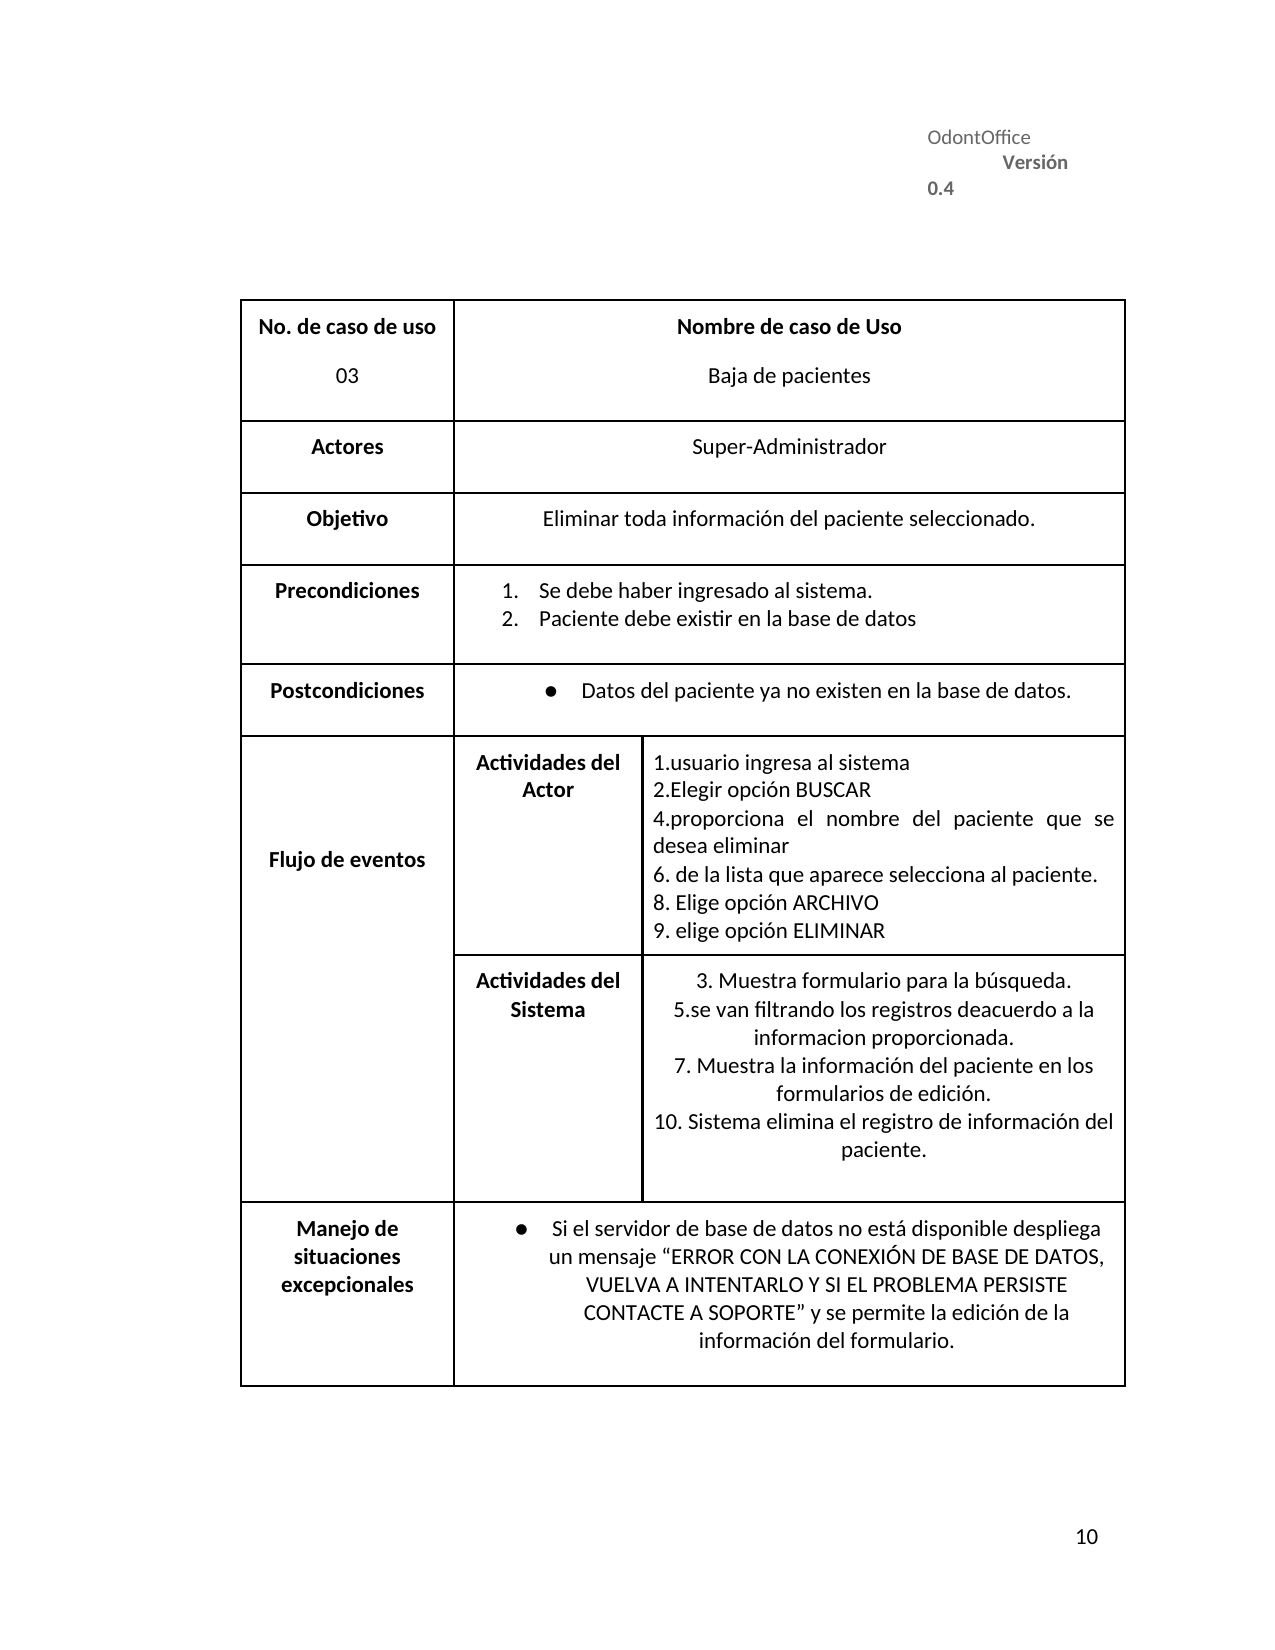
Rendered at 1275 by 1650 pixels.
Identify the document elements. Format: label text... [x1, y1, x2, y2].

table_cell 1.usuario ingresa al sistema 2.Elegir opción BUSCAR 4.proporciona el nombre del paciente que se desea eliminar 6. de la lista que aparece selecciona al paciente. 8. Elige opción ARCHIVO 9. elige opción ELIMINAR [644, 737, 1124, 954]
table_cell Manejo de situaciones excepcionales [242, 1203, 453, 1385]
table_cell Super-Administrador [455, 422, 1124, 492]
table_cell 3. Muestra formulario para la búsqueda. 5.se van filtrando los registros deacuerdo a la informacion proporcionada. 7. Muestra la información del paciente en los formularios de edición. 10. Sistema elimina el registro de información del paciente. [644, 956, 1124, 1201]
table_header No. de caso de uso 03 [242, 301, 453, 420]
table_cell Actividades del Sistema [455, 956, 641, 1201]
table_cell Objetivo [242, 494, 453, 563]
table_cell Si el servidor de base de datos no está disponible despliega un mensaje “ERROR CON LA CONEXIÓN DE BASE DE DATOS, VUELVA A INTENTARLO Y SI EL PROBLEMA PERSISTE CONTACTE A SOPORTE” y se permite la edición de la información del formulario. [455, 1203, 1124, 1385]
table_cell Postcondiciones [242, 665, 453, 735]
table_cell Actores [242, 422, 453, 492]
table_cell Eliminar toda información del paciente seleccionado. [455, 494, 1124, 563]
table_cell Datos del paciente ya no existen en la base de datos. [455, 665, 1124, 735]
table_cell Flujo de eventos [242, 737, 453, 1201]
table_cell Precondiciones [242, 566, 453, 663]
table_cell Se debe haber ingresado al sistema. Paciente debe existir en la base de datos [455, 566, 1124, 663]
table_cell Actividades del Actor [455, 737, 641, 954]
table_header Nombre de caso de Uso Baja de pacientes [455, 301, 1124, 420]
